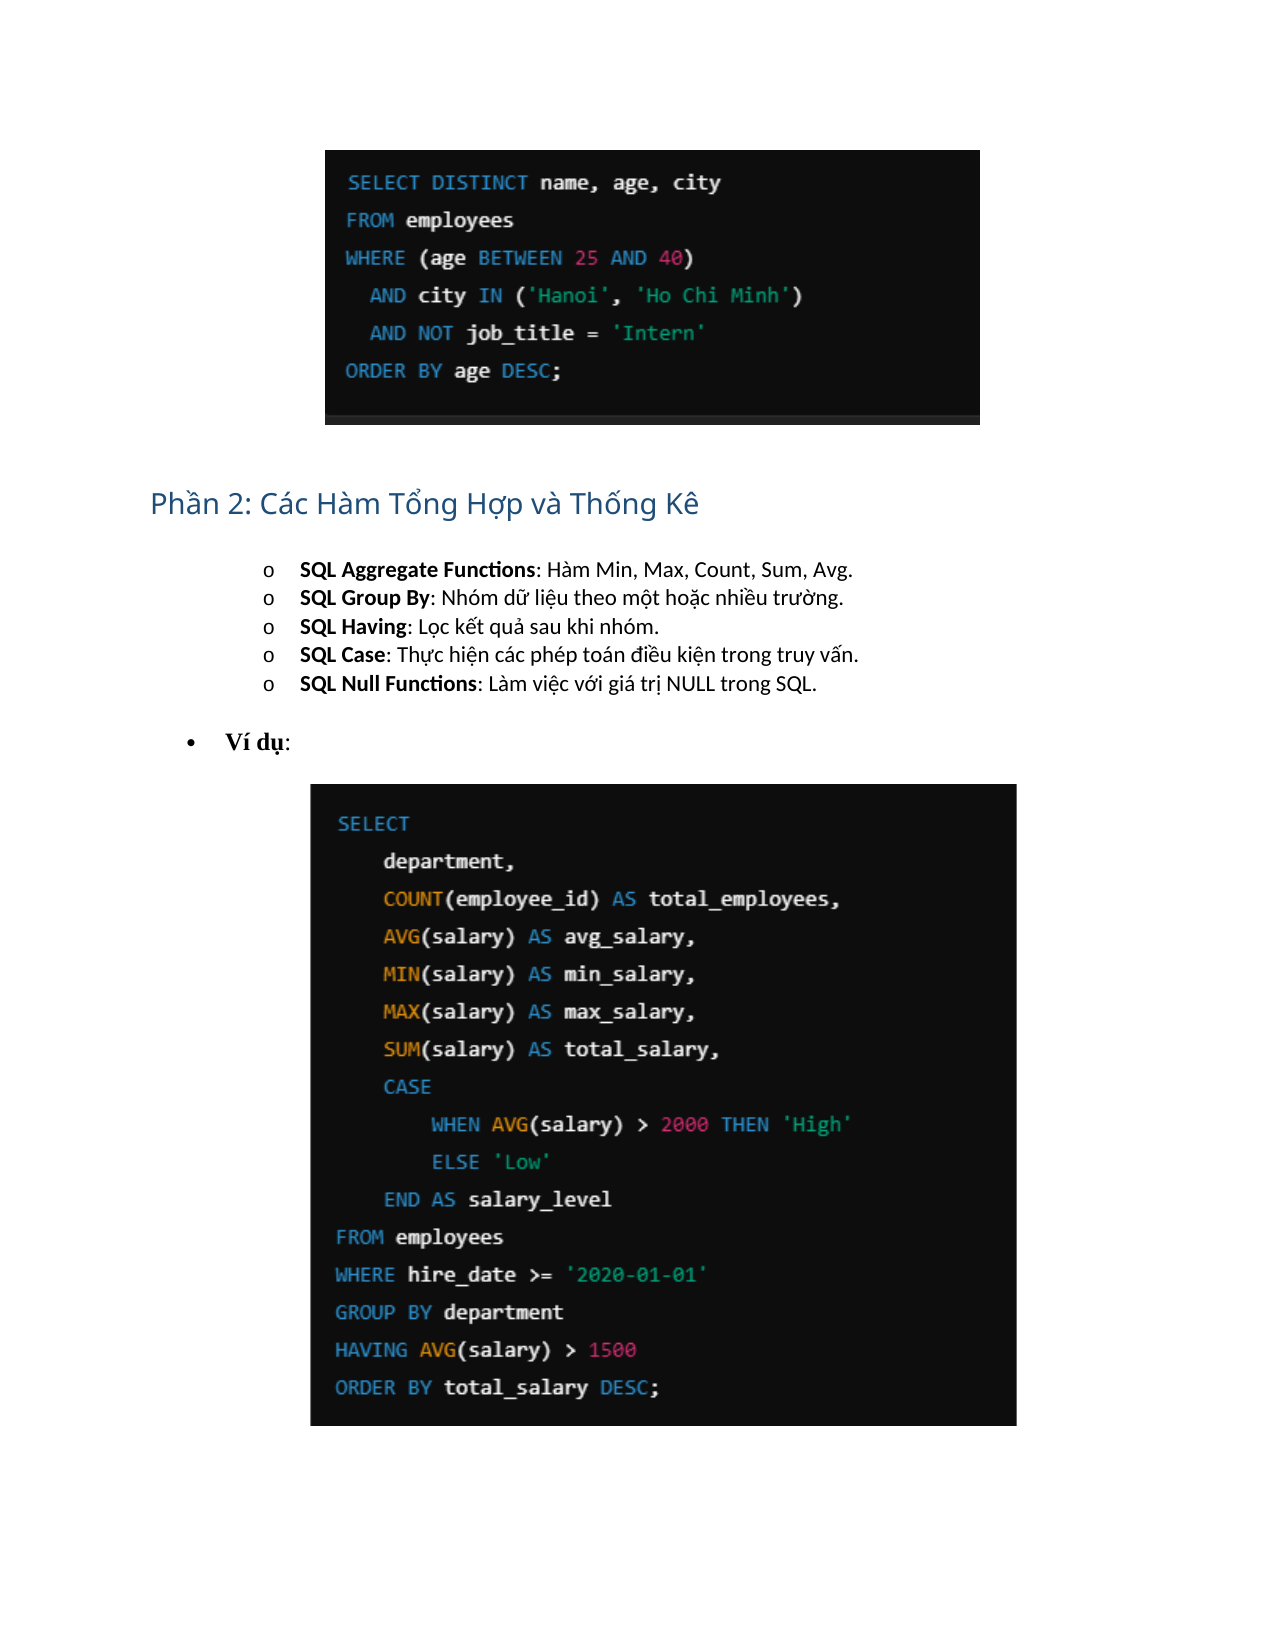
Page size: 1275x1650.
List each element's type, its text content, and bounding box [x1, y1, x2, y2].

list Ví dụ: [187, 727, 1125, 756]
list SQL Null Functions: Làm việc với giá trị NULL trong SQL. [262, 669, 1125, 698]
subtitle Phần 2: Các Hàm Tổng Hợp và Thống Kê [150, 483, 1125, 523]
list SQL Case: Thực hiện các phép toán điều kiện trong truy vấn. [262, 641, 1125, 669]
list SQL Aggregate Functions: Hàm Min, Max, Count, Sum, Avg. [262, 555, 1125, 583]
picture [310, 784, 1017, 1426]
list SQL Having: Lọc kết quả sau khi nhóm. [262, 612, 1125, 641]
list SQL Group By: Nhóm dữ liệu theo một hoặc nhiều trường. [262, 583, 1125, 612]
picture [325, 150, 980, 425]
